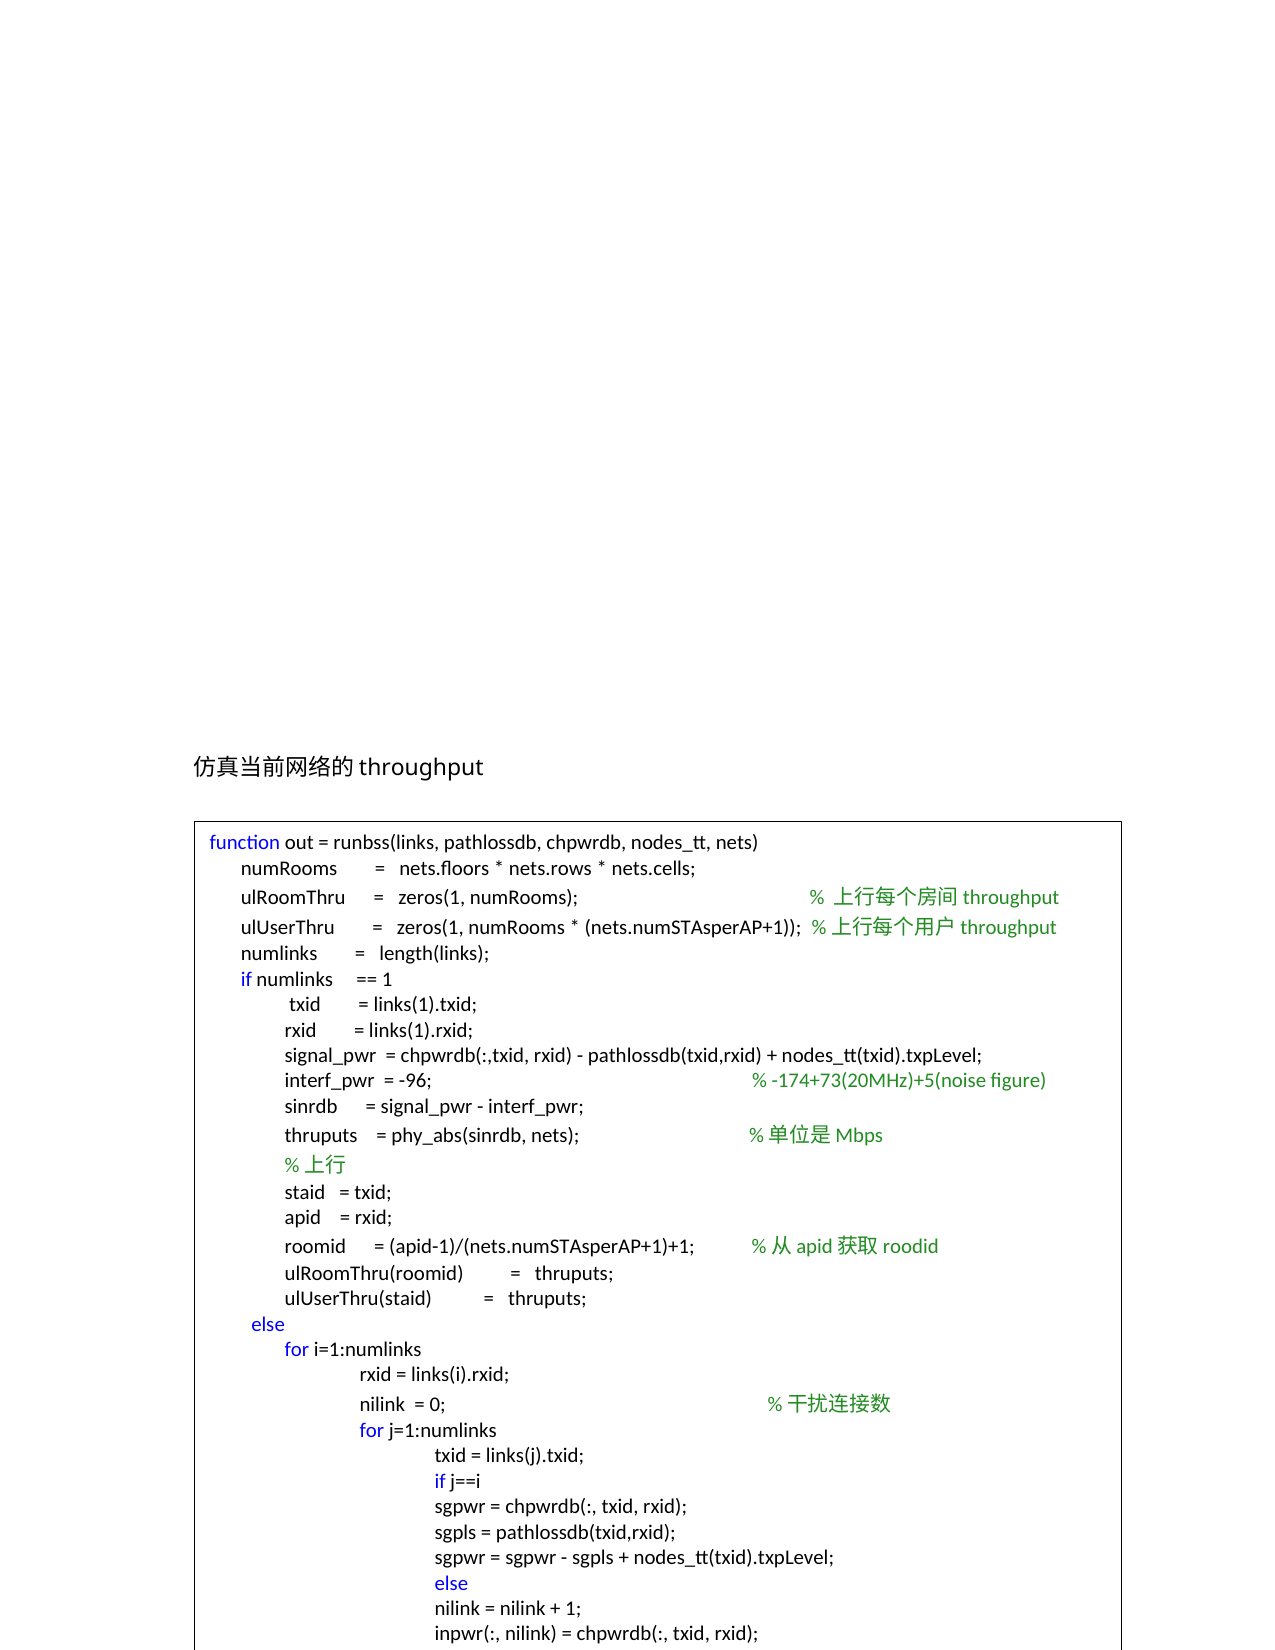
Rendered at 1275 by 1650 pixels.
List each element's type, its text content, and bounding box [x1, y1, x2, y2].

list 仿真当前网络的throughput [194, 749, 1125, 782]
